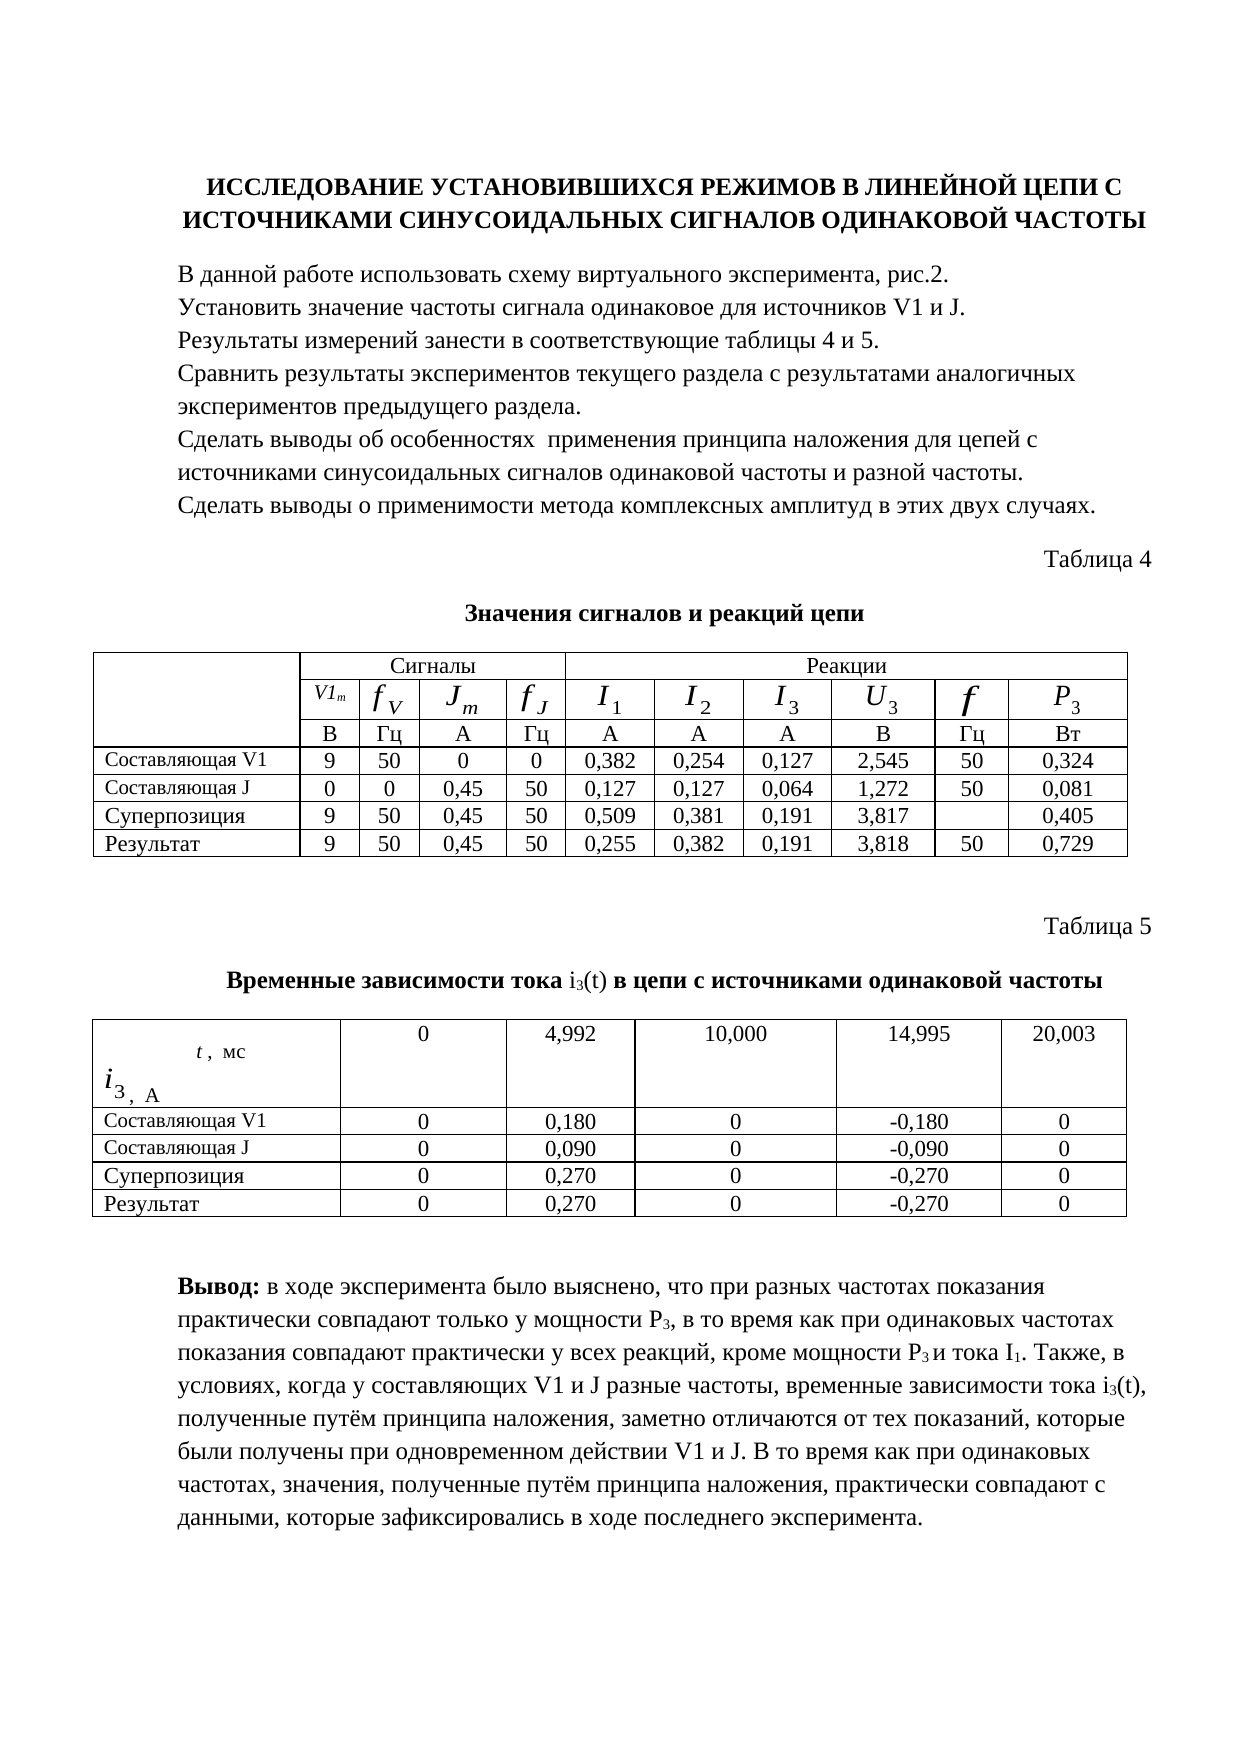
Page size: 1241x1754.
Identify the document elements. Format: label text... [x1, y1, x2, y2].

table_cell [832, 680, 934, 719]
table_cell [744, 680, 831, 719]
table_cell Составляющая V1 [93, 1108, 340, 1134]
table_cell 0,180 [507, 1108, 634, 1134]
table_cell 0,064 [744, 775, 831, 801]
table_cell 0 [1002, 1108, 1126, 1134]
table_cell 0 [341, 1163, 506, 1189]
table_cell В [301, 720, 359, 746]
table_cell Гц [507, 720, 565, 746]
text В данной работе использовать схему виртуального эксперимента, рис.2. Установить значение частоты сигнала одинаковое для источников V1 и J. Результаты измерений занести в соответствующие таблицы 4 и 5. Сравнить результаты экспериментов текущего раздела с результатами аналогичных экспериментов предыдущего раздела. Сделать выводы об особенностях применения принципа наложения для цепей с источниками синусоидальных сигналов одинаковой частоты и разной частоты. Сделать выводы о применимости метода комплексных амплитуд в этих двух случаях. [177, 259, 1152, 519]
table_cell -0,180 [837, 1108, 1001, 1134]
table_cell -0,270 [837, 1163, 1001, 1189]
table_cell Гц [360, 720, 419, 746]
table_cell 0 [636, 1190, 836, 1216]
table_cell 50 [507, 802, 565, 828]
table_cell Результат [93, 1190, 340, 1216]
table_cell 0,191 [744, 830, 831, 856]
table_cell 50 [936, 775, 1008, 801]
table_header 10,000 [636, 1020, 836, 1107]
text Таблица 4 [177, 544, 1152, 573]
table_cell Вт [1009, 720, 1127, 746]
table_cell А [420, 720, 506, 746]
table_cell 9 [301, 748, 359, 774]
table_cell 0,090 [507, 1135, 634, 1161]
table_cell -0,270 [837, 1190, 1001, 1216]
table_cell 0,509 [566, 802, 654, 828]
table_cell 0,270 [507, 1190, 634, 1216]
table_cell 3,817 [832, 802, 934, 828]
table_cell 50 [360, 830, 419, 856]
table_cell [566, 680, 654, 719]
table_cell 0,45 [420, 830, 506, 856]
table_cell Составляющая J [93, 1135, 340, 1161]
table_cell Составляющая V1 [94, 748, 299, 774]
table_header [94, 653, 299, 746]
table_cell 0,45 [420, 802, 506, 828]
table_cell Суперпозиция [94, 802, 299, 828]
table_cell 0 [341, 1108, 506, 1134]
table_cell 0 [341, 1135, 506, 1161]
table_cell 0,254 [655, 748, 743, 774]
table_cell А [566, 720, 654, 746]
table_cell -0,090 [837, 1135, 1001, 1161]
table_cell 0,127 [566, 775, 654, 801]
table_header 4,992 [507, 1020, 634, 1107]
text Значения сигналов и реакций цепи [177, 598, 1152, 626]
table_cell 50 [936, 830, 1008, 856]
table_cell Гц [936, 720, 1008, 746]
table_cell 0 [420, 748, 506, 774]
table_cell 50 [507, 775, 565, 801]
table_cell 50 [936, 748, 1008, 774]
table_cell 50 [507, 830, 565, 856]
table_cell 0 [636, 1135, 836, 1161]
table_cell 0 [1002, 1135, 1126, 1161]
table_header 20,003 [1002, 1020, 1126, 1107]
table_cell В [832, 720, 934, 746]
table_cell 0 [301, 775, 359, 801]
table_cell 0,729 [1009, 830, 1127, 856]
table_cell 0,270 [507, 1163, 634, 1189]
text Таблица 5 [177, 911, 1152, 939]
table_cell 0 [636, 1163, 836, 1189]
table_cell 0 [341, 1190, 506, 1216]
table_cell 0,382 [566, 748, 654, 774]
table_header Реакции [566, 653, 1127, 679]
table_cell 50 [360, 748, 419, 774]
table_cell 0,127 [744, 748, 831, 774]
table_header 14,995 [837, 1020, 1001, 1107]
table_cell 9 [301, 830, 359, 856]
table_cell Составляющая J [94, 775, 299, 801]
table_cell Суперпозиция [93, 1163, 340, 1189]
text ИССЛЕДОВАНИЕ УСТАНОВИВШИХСЯ РЕЖИМОВ В ЛИНЕЙНОЙ ЦЕПИ С ИСТОЧНИКАМИ СИНУСОИДАЛЬНЫХ СИГНАЛОВ ОДИНАКОВОЙ ЧАСТОТЫ [177, 172, 1152, 234]
table_cell [936, 802, 1008, 828]
table_cell 50 [360, 802, 419, 828]
table_header Сигналы [301, 653, 565, 679]
text Вывод: в ходе эксперимента было выяснено, что при разных частотах показания практически совпадают только у мощности P3, в то время как при одинаковых частотах показания совпадают практически у всех реакций, кроме мощности P3 и тока I1. Также, в условиях, когда у составляющих V1 и J разные частоты, временные зависимости тока i3(t), полученные путём принципа наложения, заметно отличаются от тех показаний, которые были получены при одновременном действии V1 и J. В то время как при одинаковых частотах, значения, полученные путём принципа наложения, практически совпадают с данными, которые зафиксировались в ходе последнего эксперимента. [177, 1271, 1152, 1531]
table_cell 2,545 [832, 748, 934, 774]
table_cell [655, 680, 743, 719]
table_cell [1009, 680, 1127, 719]
table_cell 0,405 [1009, 802, 1127, 828]
table_cell 0 [507, 748, 565, 774]
table_cell 0,255 [566, 830, 654, 856]
table_cell 0,127 [655, 775, 743, 801]
table_cell 0,191 [744, 802, 831, 828]
table_cell 0 [360, 775, 419, 801]
table_cell [360, 680, 419, 719]
table_cell [507, 680, 565, 719]
table_cell 0,381 [655, 802, 743, 828]
table_cell [420, 680, 506, 719]
table_cell Результат [94, 830, 299, 856]
table_cell 0 [636, 1108, 836, 1134]
table_cell 0 [1002, 1163, 1126, 1189]
table_cell 1,272 [832, 775, 934, 801]
table_cell 0,382 [655, 830, 743, 856]
table_cell 3,818 [832, 830, 934, 856]
text Временные зависимости тока i3(t) в цепи с источниками одинаковой частоты [177, 965, 1152, 993]
table_cell 0,324 [1009, 748, 1127, 774]
table_cell [936, 680, 1008, 719]
table_cell V1m [301, 680, 359, 719]
table_cell 0,081 [1009, 775, 1127, 801]
table_header 0 [341, 1020, 506, 1107]
table_header t , мc , А [93, 1020, 340, 1107]
table_cell 0,45 [420, 775, 506, 801]
table_cell А [744, 720, 831, 746]
table_cell 0 [1002, 1190, 1126, 1216]
table_cell А [655, 720, 743, 746]
table_cell 9 [301, 802, 359, 828]
